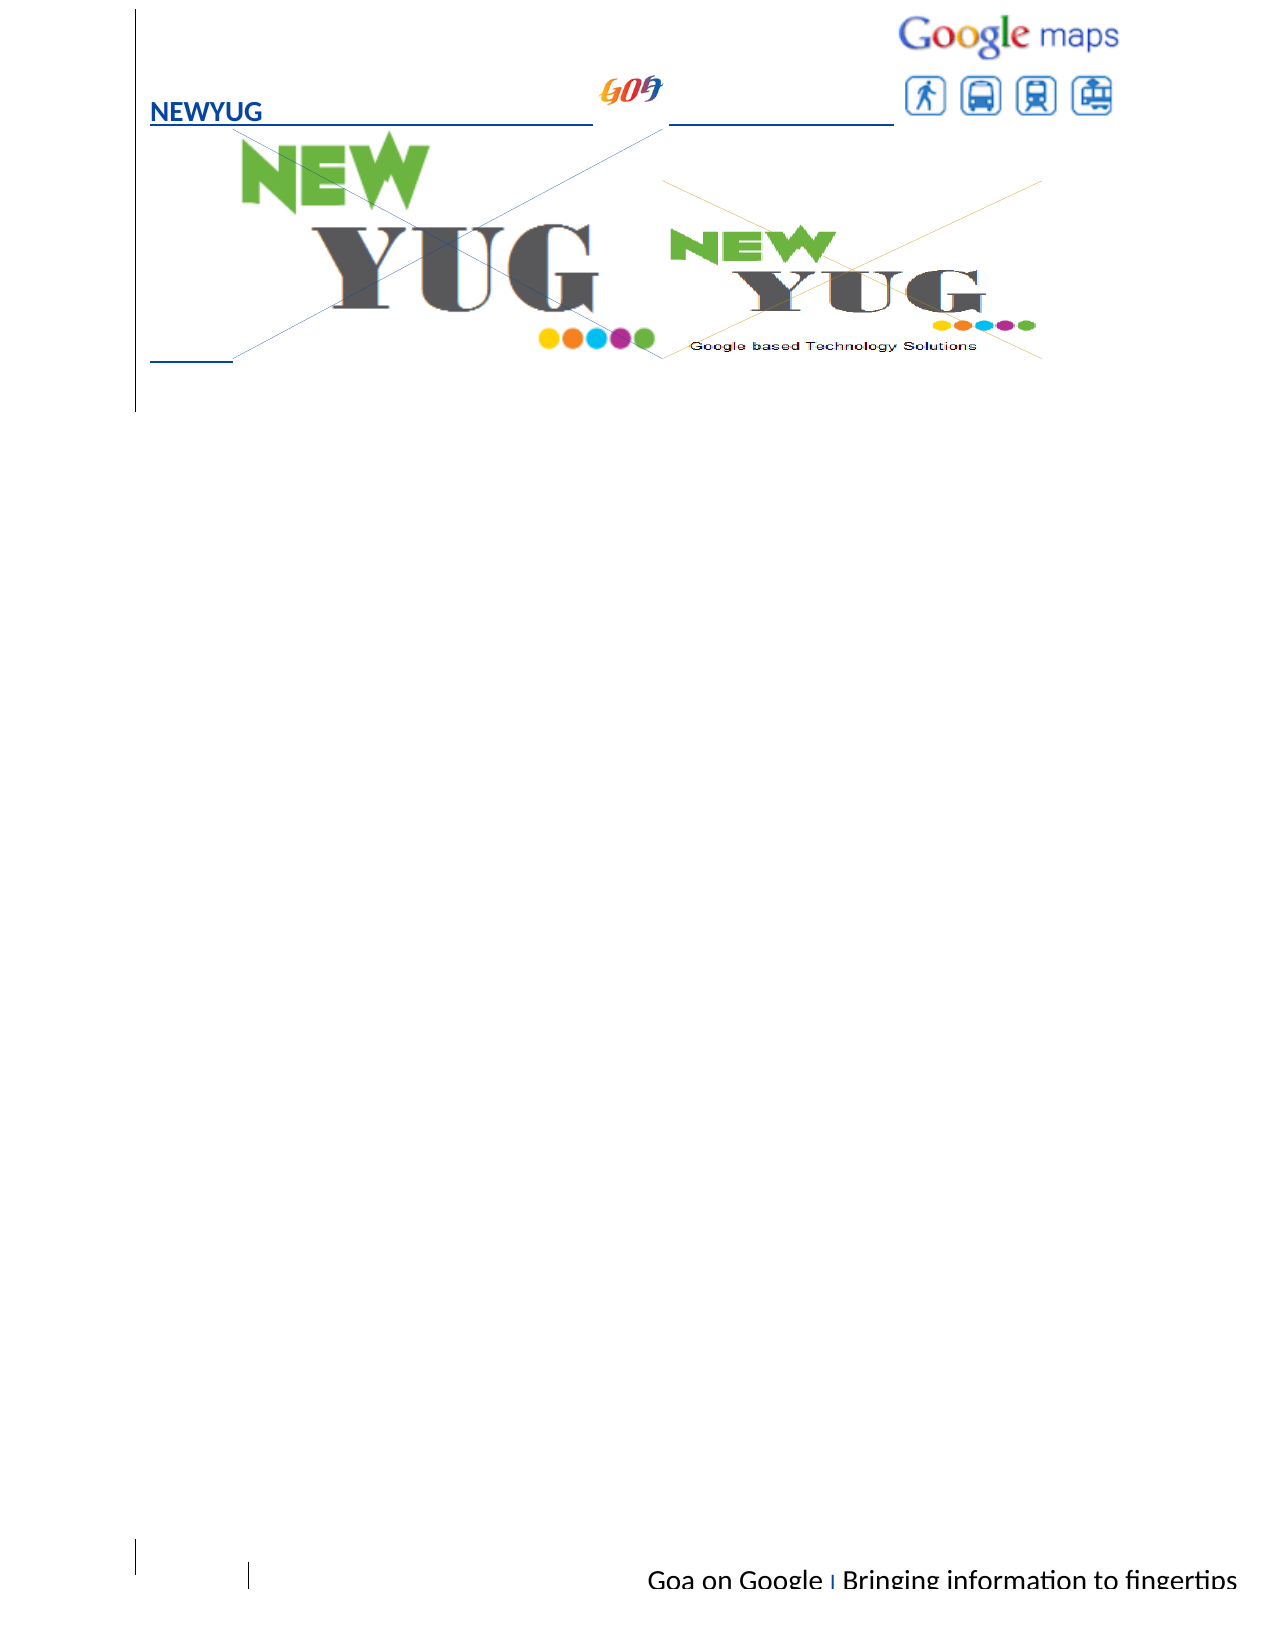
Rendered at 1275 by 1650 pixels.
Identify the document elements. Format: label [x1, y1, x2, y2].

picture [855, 181, 1043, 358]
picture [592, 58, 670, 122]
picture [665, 271, 1040, 359]
picture [232, 130, 445, 358]
picture [893, 9, 1125, 122]
picture [664, 180, 1041, 269]
picture [235, 129, 660, 243]
picture [235, 245, 660, 359]
picture [450, 130, 850, 358]
